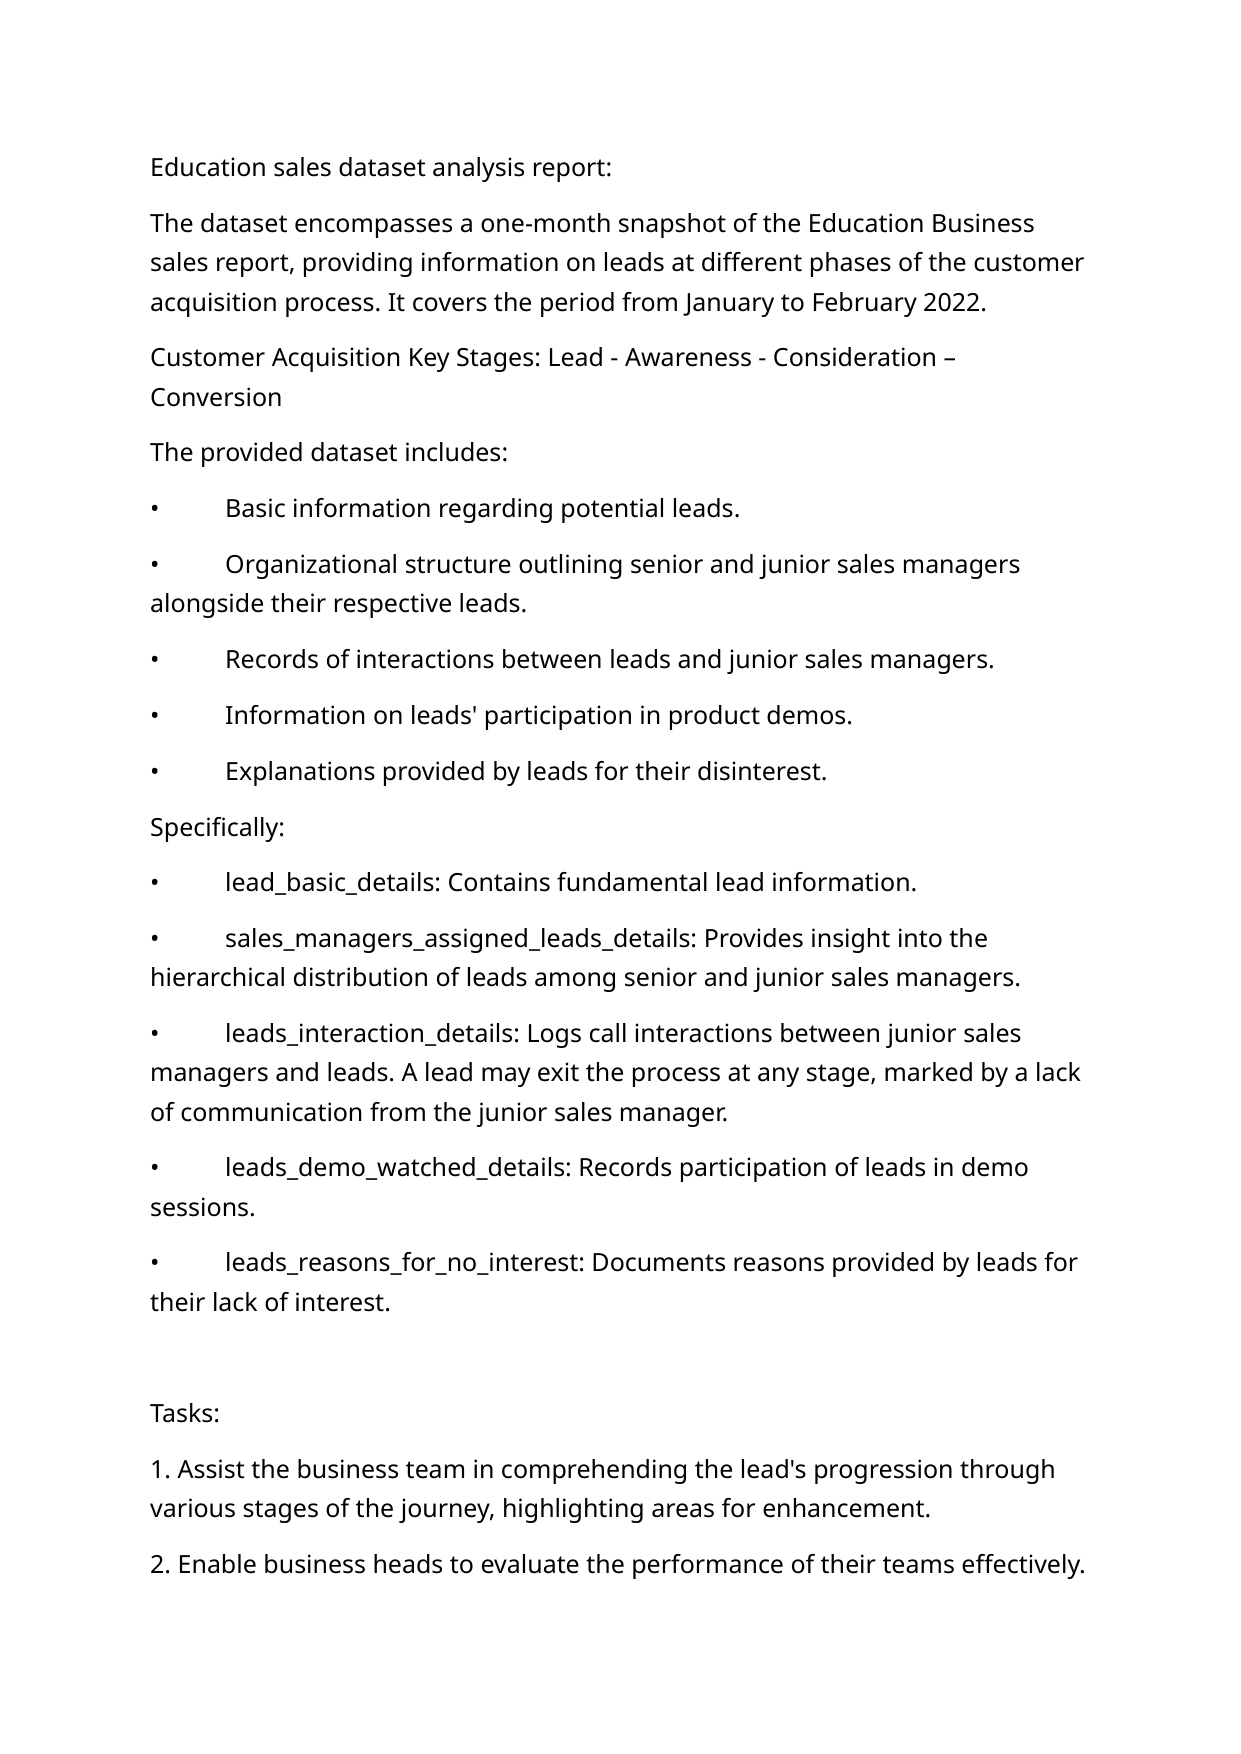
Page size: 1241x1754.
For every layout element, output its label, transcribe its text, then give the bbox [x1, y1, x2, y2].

text • Basic information regarding potential leads. [150, 491, 1090, 525]
text • Records of interactions between leads and junior sales managers. [150, 642, 1090, 676]
text Specifically: [150, 809, 1090, 843]
text Customer Acquisition Key Stages: Lead - Awareness - Consideration – Conversion [150, 340, 1090, 413]
text • leads_interaction_details: Logs call interactions between junior sales managers and leads. A lead may exit the process at any stage, marked by a lack of communication from the junior sales manager. [150, 1016, 1090, 1128]
text • Explanations provided by leads for their disinterest. [150, 753, 1090, 787]
text 2. Enable business heads to evaluate the performance of their teams effectively. [150, 1547, 1090, 1581]
text The dataset encompasses a one-month snapshot of the Education Business sales report, providing information on leads at different phases of the customer acquisition process. It covers the period from January to February 2022. [150, 206, 1090, 318]
text Tasks: [150, 1396, 1090, 1430]
text • sales_managers_assigned_leads_details: Provides insight into the hierarchical distribution of leads among senior and junior sales managers. [150, 921, 1090, 994]
text The provided dataset includes: [150, 435, 1090, 469]
text • Organizational structure outlining senior and junior sales managers alongside their respective leads. [150, 547, 1090, 620]
text Education sales dataset analysis report: [150, 150, 1090, 184]
text 1. Assist the business team in comprehending the lead's progression through various stages of the journey, highlighting areas for enhancement. [150, 1452, 1090, 1525]
text • leads_demo_watched_details: Records participation of leads in demo sessions. [150, 1150, 1090, 1223]
text • leads_reasons_for_no_interest: Documents reasons provided by leads for their lack of interest. [150, 1245, 1090, 1318]
text • lead_basic_details: Contains fundamental lead information. [150, 865, 1090, 899]
text • Information on leads' participation in product demos. [150, 697, 1090, 732]
